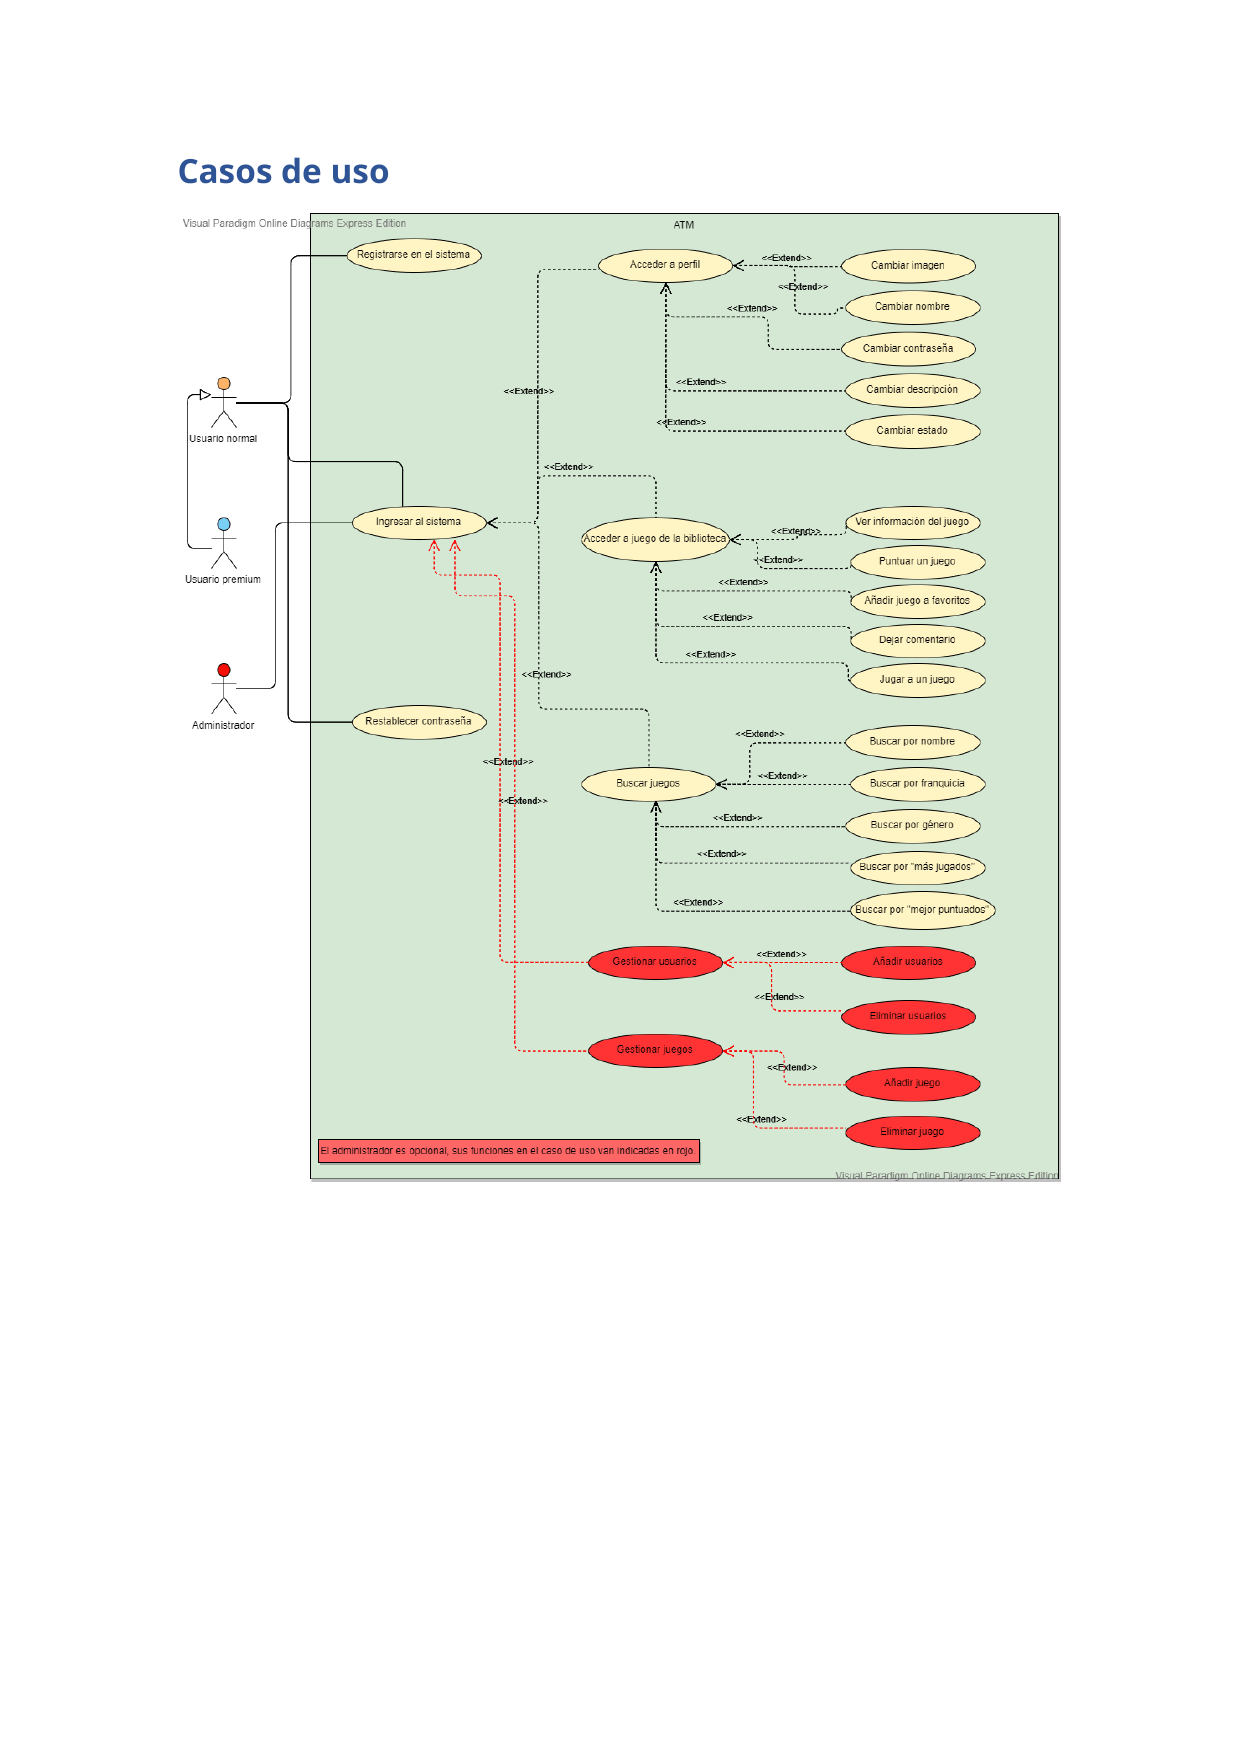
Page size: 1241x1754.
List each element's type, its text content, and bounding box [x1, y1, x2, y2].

text Casos de uso [177, 148, 1063, 193]
picture [177, 213, 1063, 1184]
